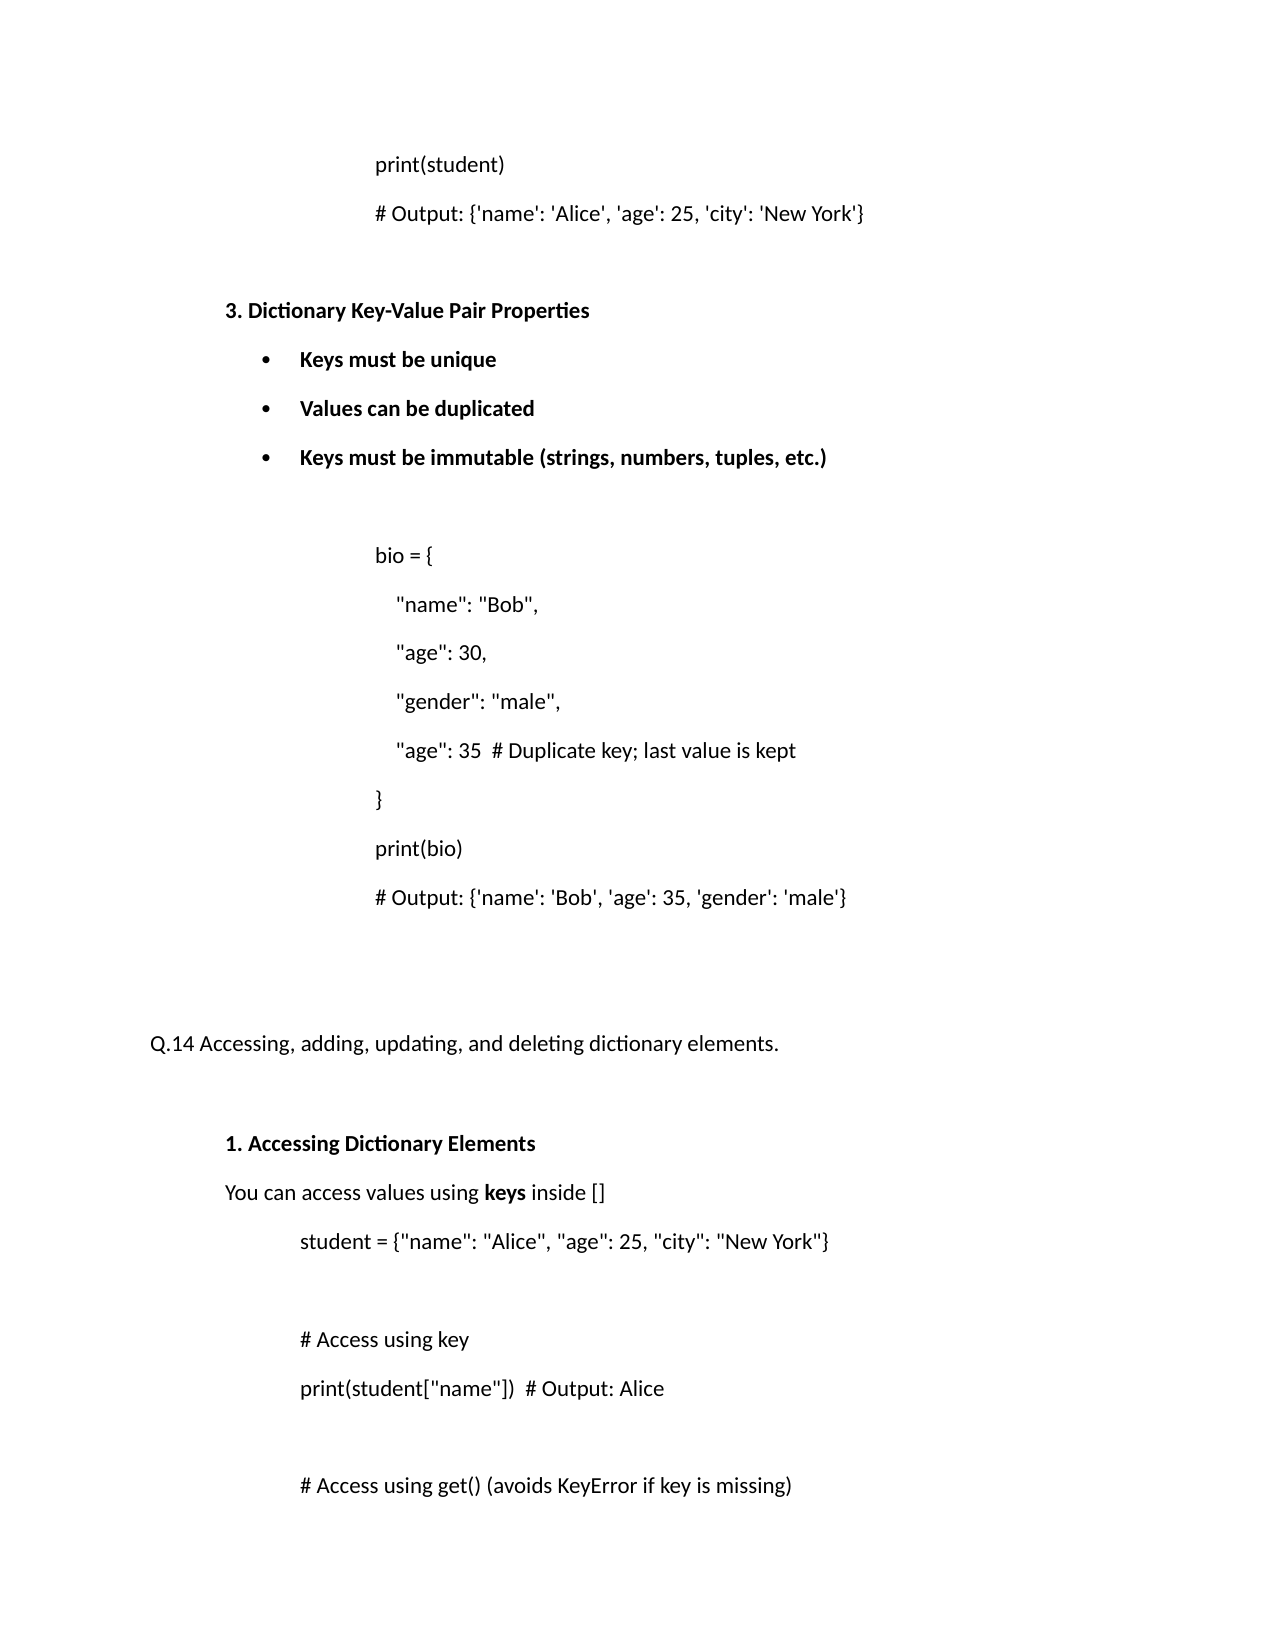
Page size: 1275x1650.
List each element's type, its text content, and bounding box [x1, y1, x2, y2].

text You can access values using keys inside [] [150, 1178, 1125, 1206]
text Q.14 Accessing, adding, updating, and deleting dictionary elements. [150, 1029, 1125, 1057]
text print(bio) [375, 834, 1125, 862]
text student = {"name": "Alice", "age": 25, "city": "New York"} [150, 1227, 1125, 1255]
text # Access using get() (avoids KeyError if key is missing) [225, 1472, 1125, 1499]
text bio = { [375, 541, 1125, 569]
text "name": "Bob", [375, 590, 1125, 618]
text "age": 35 # Duplicate key; last value is kept [375, 736, 1125, 764]
text "gender": "male", [375, 687, 1125, 715]
text print(student) [375, 150, 1125, 178]
text } [375, 785, 1125, 813]
list Keys must be unique [262, 345, 1125, 373]
text # Output: {'name': 'Alice', 'age': 25, 'city': 'New York'} [375, 199, 1125, 227]
text 3. Dictionary Key-Value Pair Properties [150, 297, 1125, 324]
text print(student["name"]) # Output: Alice [225, 1374, 1125, 1402]
text # Access using key [225, 1325, 1125, 1353]
text "age": 30, [375, 638, 1125, 667]
text 1. Accessing Dictionary Elements [150, 1129, 1125, 1158]
text # Output: {'name': 'Bob', 'age': 35, 'gender': 'male'} [375, 883, 1125, 911]
list Values can be duplicated [262, 394, 1125, 422]
list Keys must be immutable (strings, numbers, tuples, etc.) [262, 443, 1125, 471]
